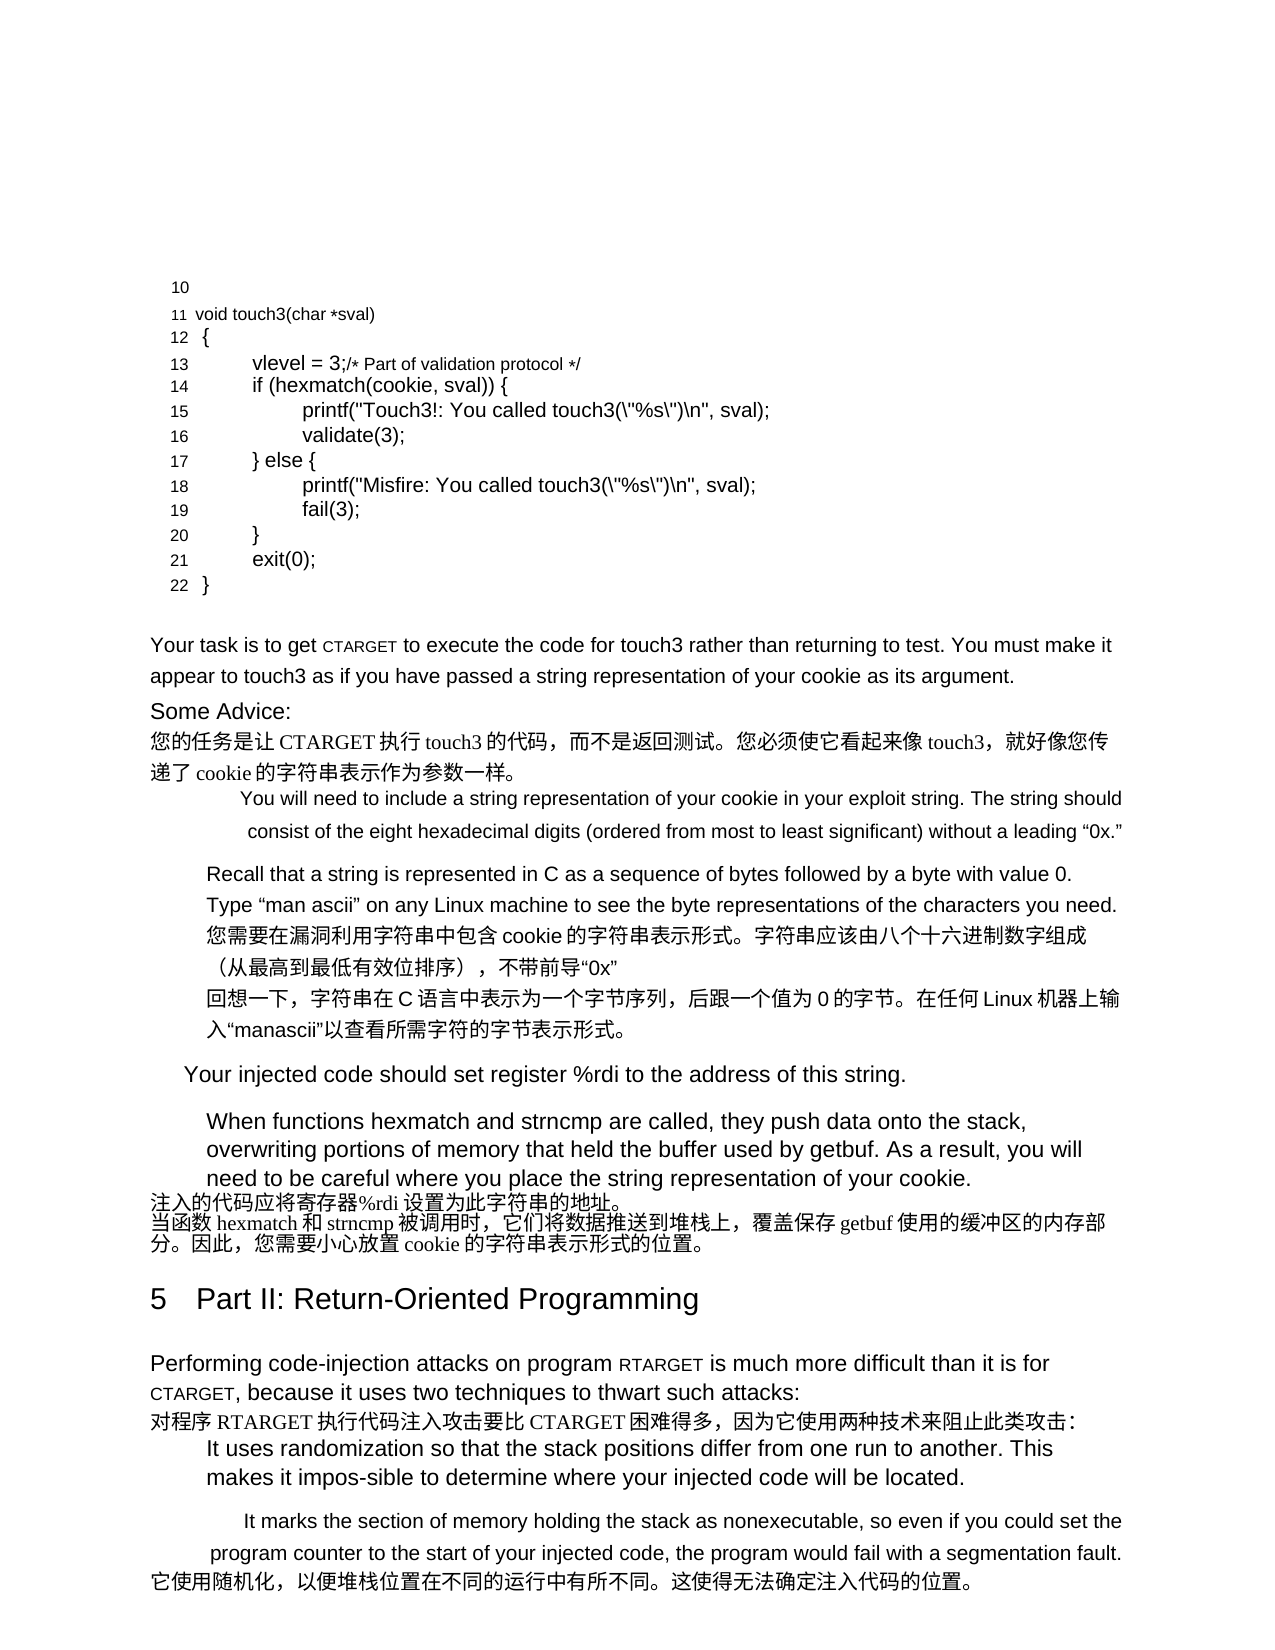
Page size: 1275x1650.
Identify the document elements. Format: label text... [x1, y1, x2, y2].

text It uses randomization so that the stack positions differ from one run to another. This makes it impos-sible to determine where your injected code will be located. [206, 1435, 1123, 1490]
text 您的任务是让CTARGET执行touch3的代码，而不是返回测试。您必须使它看起来像touch3，就好像您传递了cookie的字符串表示作为参数一样。 [150, 724, 1125, 787]
text Recall that a string is represented in C as a sequence of bytes followed by a byte with value 0. Type “man ascii” on any Linux machine to see the byte representations of the characters you need. [206, 862, 1123, 917]
list vlevel = 3;/* Part of validation protocol */ [170, 348, 1125, 376]
list printf("Touch3!: You called touch3(\"%s\")\n", sval); [170, 398, 1125, 422]
text 11 void touch3(char *sval) [171, 297, 1125, 327]
text 回想一下，字符串在C语言中表示为一个字节序列，后跟一个值为0的字节。在任何Linux机器上输入“manascii”以查看所需字符的字节表示形式。 [206, 986, 1123, 1042]
list printf("Misfire: You called touch3(\"%s\")\n", sval); [170, 472, 1125, 496]
text 当函数hexmatch和strncmp被调用时，它们将数据推送到堆栈上，覆盖保存getbuf使用的缓冲区的内存部分。因此，您需要小心放置cookie的字符串表示形式的位置。 [150, 1214, 1125, 1256]
list } [170, 522, 1125, 546]
list } [170, 572, 1125, 596]
list { [170, 327, 1125, 348]
text 注入的代码应将寄存器%rdi设置为此字符串的地址。 [150, 1193, 1125, 1214]
text Your task is to get CTARGET to execute the code for touch3 rather than returning to test. You must make it appear to touch3 as if you have passed a string representation of your cookie as its argument. [150, 633, 1123, 688]
text Performing code-injection attacks on program RTARGET is much more difficult than it is for CTARGET, because it uses two techniques to thwart such attacks: [150, 1350, 1123, 1405]
list exit(0); [170, 547, 1125, 571]
list if (hexmatch(cookie, sval)) { [170, 376, 1125, 397]
list validate(3); [170, 423, 1125, 447]
text It marks the section of memory holding the stack as nonexecutable, so even if you could set the program counter to the start of your injected code, the program would fail with a segmentation fault. [206, 1509, 1123, 1564]
text 您需要在漏洞利用字符串中包含cookie的字符串表示形式。字符串应该由八个十六进制数字组成（从最高到最低有效位排序），不带前导“0x” [206, 924, 1123, 979]
text Some Advice: [150, 698, 1125, 724]
text When functions hexmatch and strncmp are called, they push data onto the stack, overwriting portions of memory that held the buffer used by getbuf. As a result, you will need to be careful where you place the string representation of your cookie. [206, 1108, 1123, 1191]
list } else { [170, 447, 1125, 471]
text 对程序RTARGET执行代码注入攻击要比CTARGET困难得多，因为它使用两种技术来阻止此类攻击： [150, 1408, 1125, 1435]
list Part II: Return-Oriented Programming [150, 1281, 1125, 1316]
text Your injected code should set register %rdi to the address of this string. [183, 1061, 1125, 1087]
text 10 [171, 278, 1125, 297]
text You will need to include a string representation of your cookie in your exploit string. The string should consist of the eight hexadecimal digits (ordered from most to least significant) without a leading “0x.” [206, 787, 1123, 842]
text 它使用随机化，以便堆栈位置在不同的运行中有所不同。这使得无法确定注入代码的位置。 [150, 1572, 1125, 1594]
list fail(3); [170, 497, 1125, 521]
